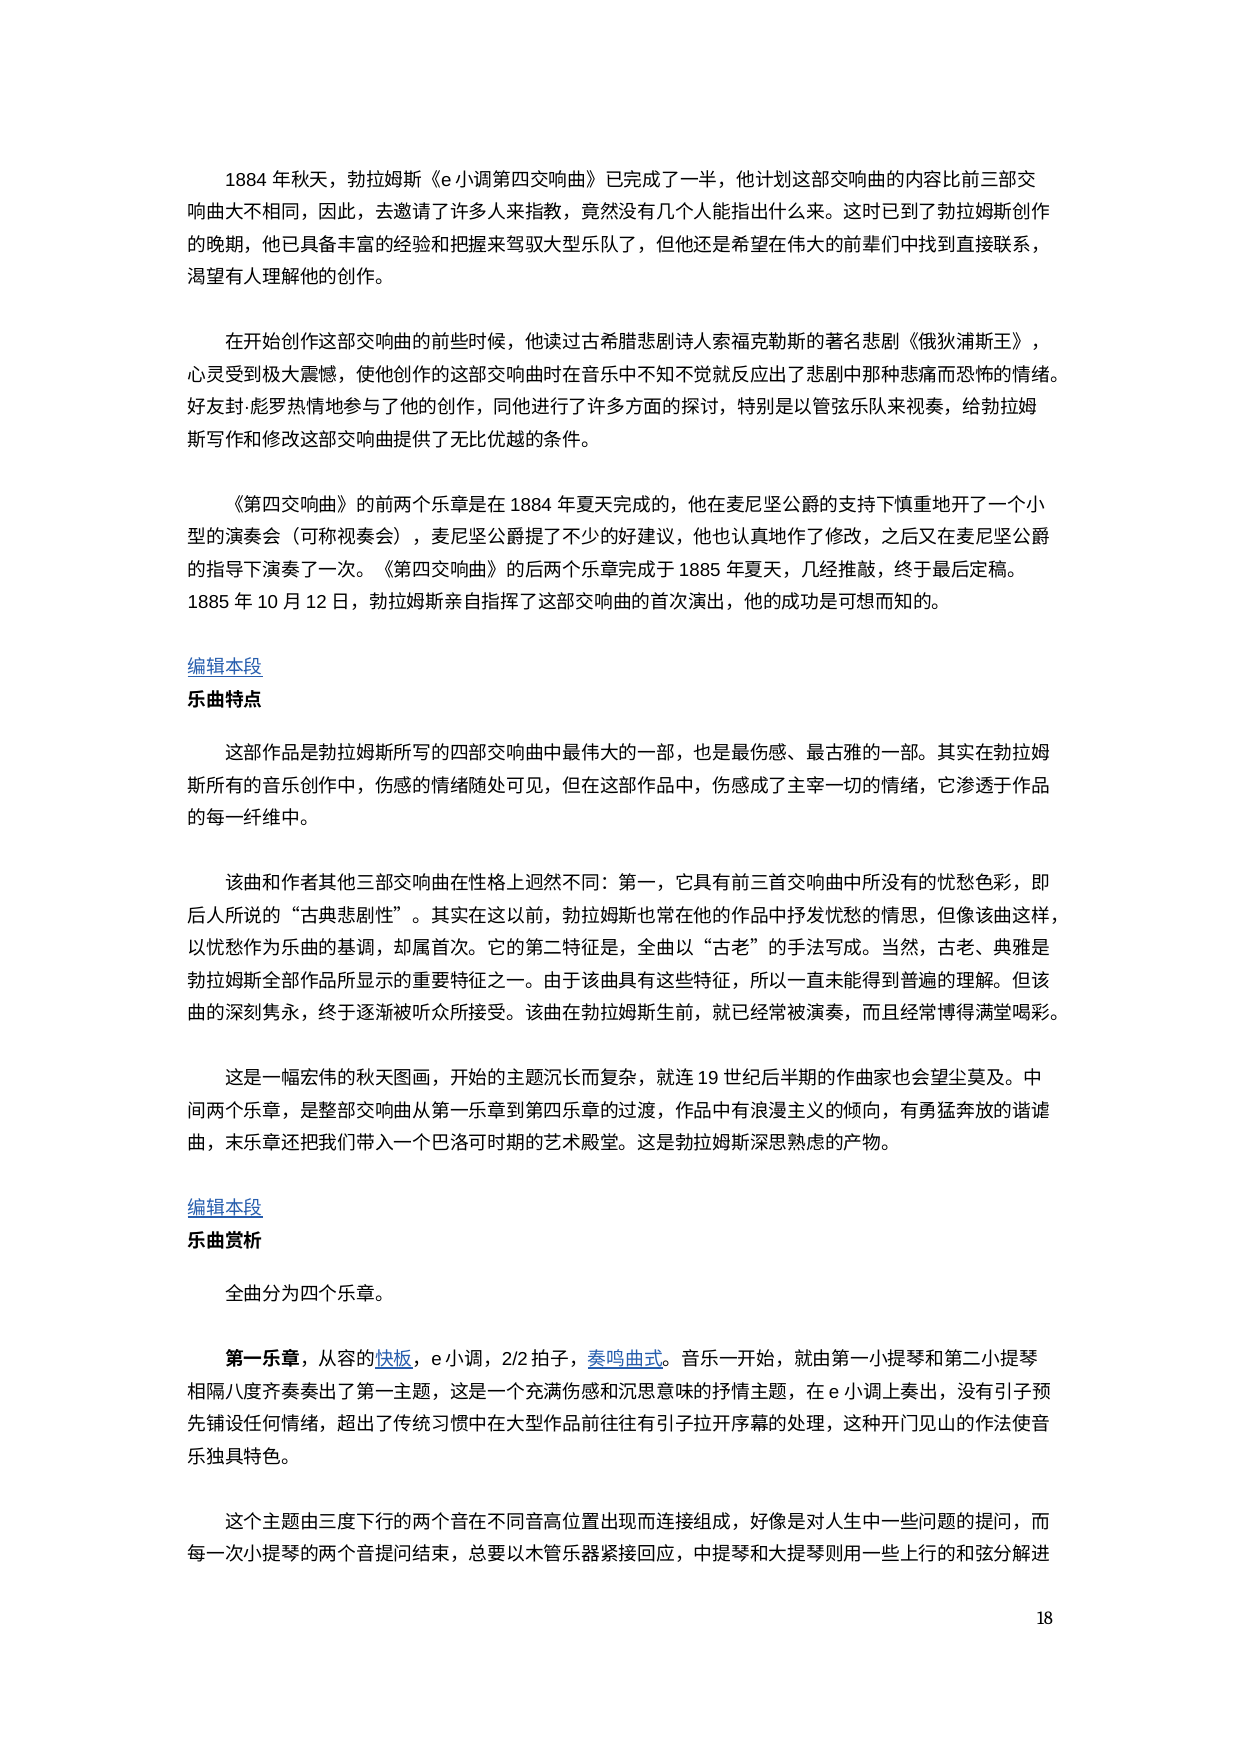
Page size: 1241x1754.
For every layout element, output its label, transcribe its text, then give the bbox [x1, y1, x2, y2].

text 乐曲特点 [187, 682, 1053, 714]
text 《第四交响曲》的前两个乐章是在1884 年夏天完成的，他在麦尼坚公爵的支持下慎重地开了一个小型的演奏会（可称视奏会），麦尼坚公爵提了不少的好建议，他也认真地作了修改，之后又在麦尼坚公爵的指导下演奏了一次。《第四交响曲》的后两个乐章完成于1885 年夏天，几经推敲，终于最后定稿。1885 年10 月12 日，勃拉姆斯亲自指挥了这部交响曲的首次演出，他的成功是可想而知的。 [187, 487, 1053, 617]
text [187, 1504, 1053, 1569]
text 在开始创作这部交响曲的前些时候，他读过古希腊悲剧诗人索福克勒斯的著名悲剧《俄狄浦斯王》，心灵受到极大震憾，使他创作的这部交响曲时在音乐中不知不觉就反应出了悲剧中那种悲痛而恐怖的情绪。好友封·彪罗热情地参与了他的创作，同他进行了许多方面的探讨，特别是以管弦乐队来视奏，给勃拉姆斯写作和修改这部交响曲提供了无比优越的条件。 [187, 324, 1053, 454]
text 全曲分为四个乐章。 [187, 1276, 1053, 1309]
text 乐曲赏析 [187, 1223, 1053, 1255]
text 该曲和作者其他三部交响曲在性格上迥然不同：第一，它具有前三首交响曲中所没有的忧愁色彩，即后人所说的“古典悲剧性”。其实在这以前，勃拉姆斯也常在他的作品中抒发忧愁的情思，但像该曲这样，以忧愁作为乐曲的基调，却属首次。它的第二特征是，全曲以“古老”的手法写成。当然，古老、典雅是勃拉姆斯全部作品所显示的重要特征之一。由于该曲具有这些特征，所以一直未能得到普遍的理解。但该曲的深刻隽永，终于逐渐被听众所接受。该曲在勃拉姆斯生前，就已经常被演奏，而且经常博得满堂喝彩。 [187, 865, 1053, 1028]
text 第一乐章，从容的快板，e小调，2/2拍子，奏鸣曲式。音乐一开始，就由第一小提琴和第二小提琴相隔八度齐奏奏出了第一主题，这是一个充满伤感和沉思意味的抒情主题，在e 小调上奏出，没有引子预先铺设任何情绪，超出了传统习惯中在大型作品前往往有引子拉开序幕的处理，这种开门见山的作法使音乐独具特色。 [187, 1341, 1053, 1471]
text 1884 年秋天，勃拉姆斯《e小调第四交响曲》已完成了一半，他计划这部交响曲的内容比前三部交响曲大不相同，因此，去邀请了许多人来指教，竟然没有几个人能指出什么来。这时已到了勃拉姆斯创作的晚期，他已具备丰富的经验和把握来驾驭大型乐队了，但他还是希望在伟大的前辈们中找到直接联系，渴望有人理解他的创作。 [187, 162, 1053, 292]
text 这是一幅宏伟的秋天图画，开始的主题沉长而复杂，就连19 世纪后半期的作曲家也会望尘莫及。中间两个乐章，是整部交响曲从第一乐章到第四乐章的过渡，作品中有浪漫主义的倾向，有勇猛奔放的谐谑曲，末乐章还把我们带入一个巴洛可时期的艺术殿堂。这是勃拉姆斯深思熟虑的产物。 [187, 1060, 1053, 1158]
text 编辑本段 [187, 649, 1053, 682]
text 这部作品是勃拉姆斯所写的四部交响曲中最伟大的一部，也是最伤感、最古雅的一部。其实在勃拉姆斯所有的音乐创作中，伤感的情绪随处可见，但在这部作品中，伤感成了主宰一切的情绪，它渗透于作品的每一纤维中。 [187, 735, 1053, 833]
text 编辑本段 [187, 1190, 1053, 1223]
